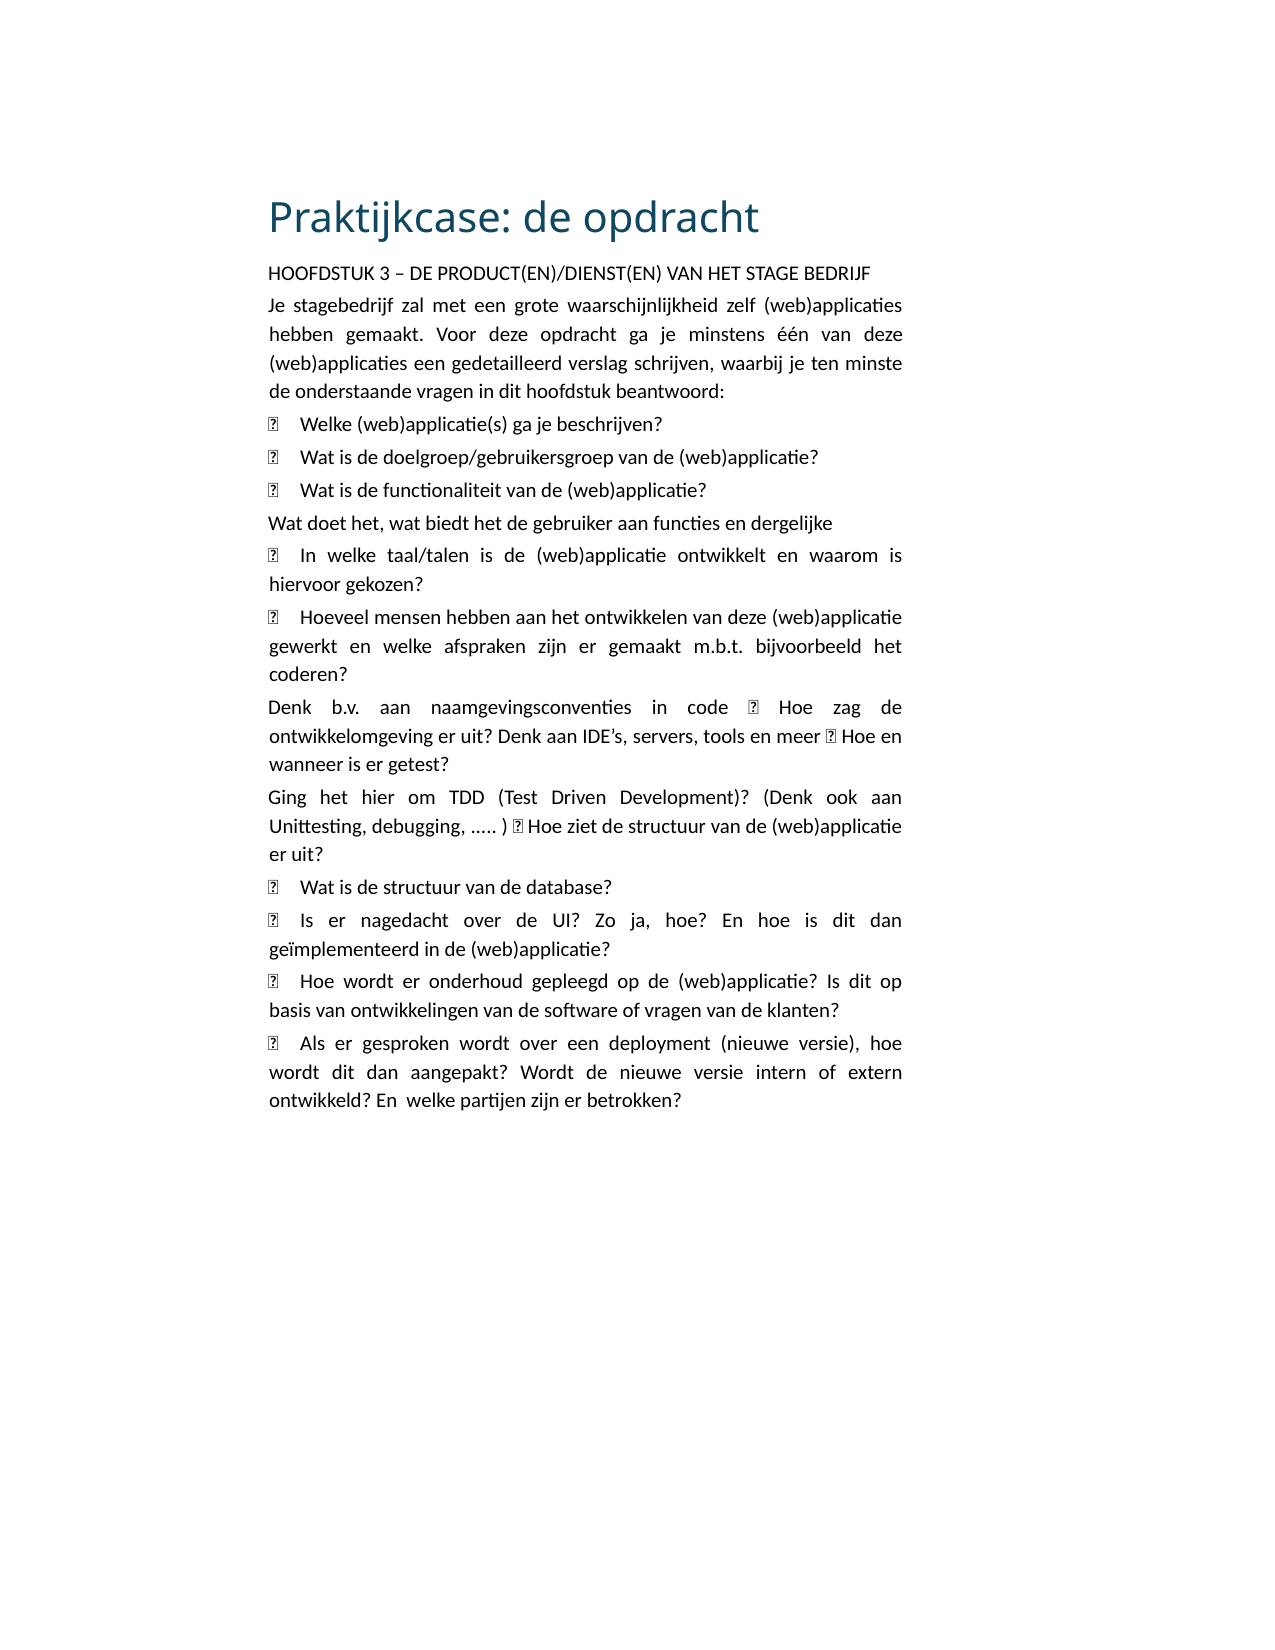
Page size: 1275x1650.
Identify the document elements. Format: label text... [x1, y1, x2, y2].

text  Wat is de functionaliteit van de (web)applicatie? [268, 477, 903, 502]
text  Wat is de structuur van de database? [268, 874, 903, 900]
text  Als er gesproken wordt over een deployment (nieuwe versie), hoe wordt dit dan aangepakt? Wordt de nieuwe versie intern of extern ontwikkeld? En welke partijen zijn er betrokken? [268, 1030, 903, 1113]
text  Is er nagedacht over de UI? Zo ja, hoe? En hoe is dit dan geïmplementeerd in de (web)applicatie? [268, 907, 903, 961]
text HOOFDSTUK 3 – DE PRODUCT(EN)/DIENST(EN) VAN HET STAGE BEDRIJF [268, 260, 903, 285]
text  In welke taal/talen is de (web)applicatie ontwikkelt en waarom is hiervoor gekozen? [268, 543, 903, 597]
text  Welke (web)applicatie(s) ga je beschrijven? [268, 411, 903, 437]
text Ging het hier om TDD (Test Driven Development)? (Denk ook aan Unittesting, debugging, ..... )  Hoe ziet de structuur van de (web)applicatie er uit? [268, 784, 903, 867]
text Denk b.v. aan naamgevingsconventies in code  Hoe zag de ontwikkelomgeving er uit? Denk aan IDE’s, servers, tools en meer  Hoe en wanneer is er getest? [268, 694, 903, 777]
text  Hoe wordt er onderhoud gepleegd op de (web)applicatie? Is dit op basis van ontwikkelingen van de software of vragen van de klanten? [268, 969, 903, 1023]
text Wat doet het, wat biedt het de gebruiker aan functies en dergelijke [268, 510, 903, 535]
subtitle Praktijkcase: de opdracht [268, 187, 903, 244]
text  Hoeveel mensen hebben aan het ontwikkelen van deze (web)applicatie gewerkt en welke afspraken zijn er gemaakt m.b.t. bijvoorbeeld het coderen? [268, 604, 903, 687]
text Je stagebedrijf zal met een grote waarschijnlijkheid zelf (web)applicaties hebben gemaakt. Voor deze opdracht ga je minstens één van deze (web)applicaties een gedetailleerd verslag schrijven, waarbij je ten minste de onderstaande vragen in dit hoofdstuk beantwoord: [268, 293, 903, 404]
text  Wat is de doelgroep/gebruikersgroep van de (web)applicatie? [268, 444, 903, 470]
